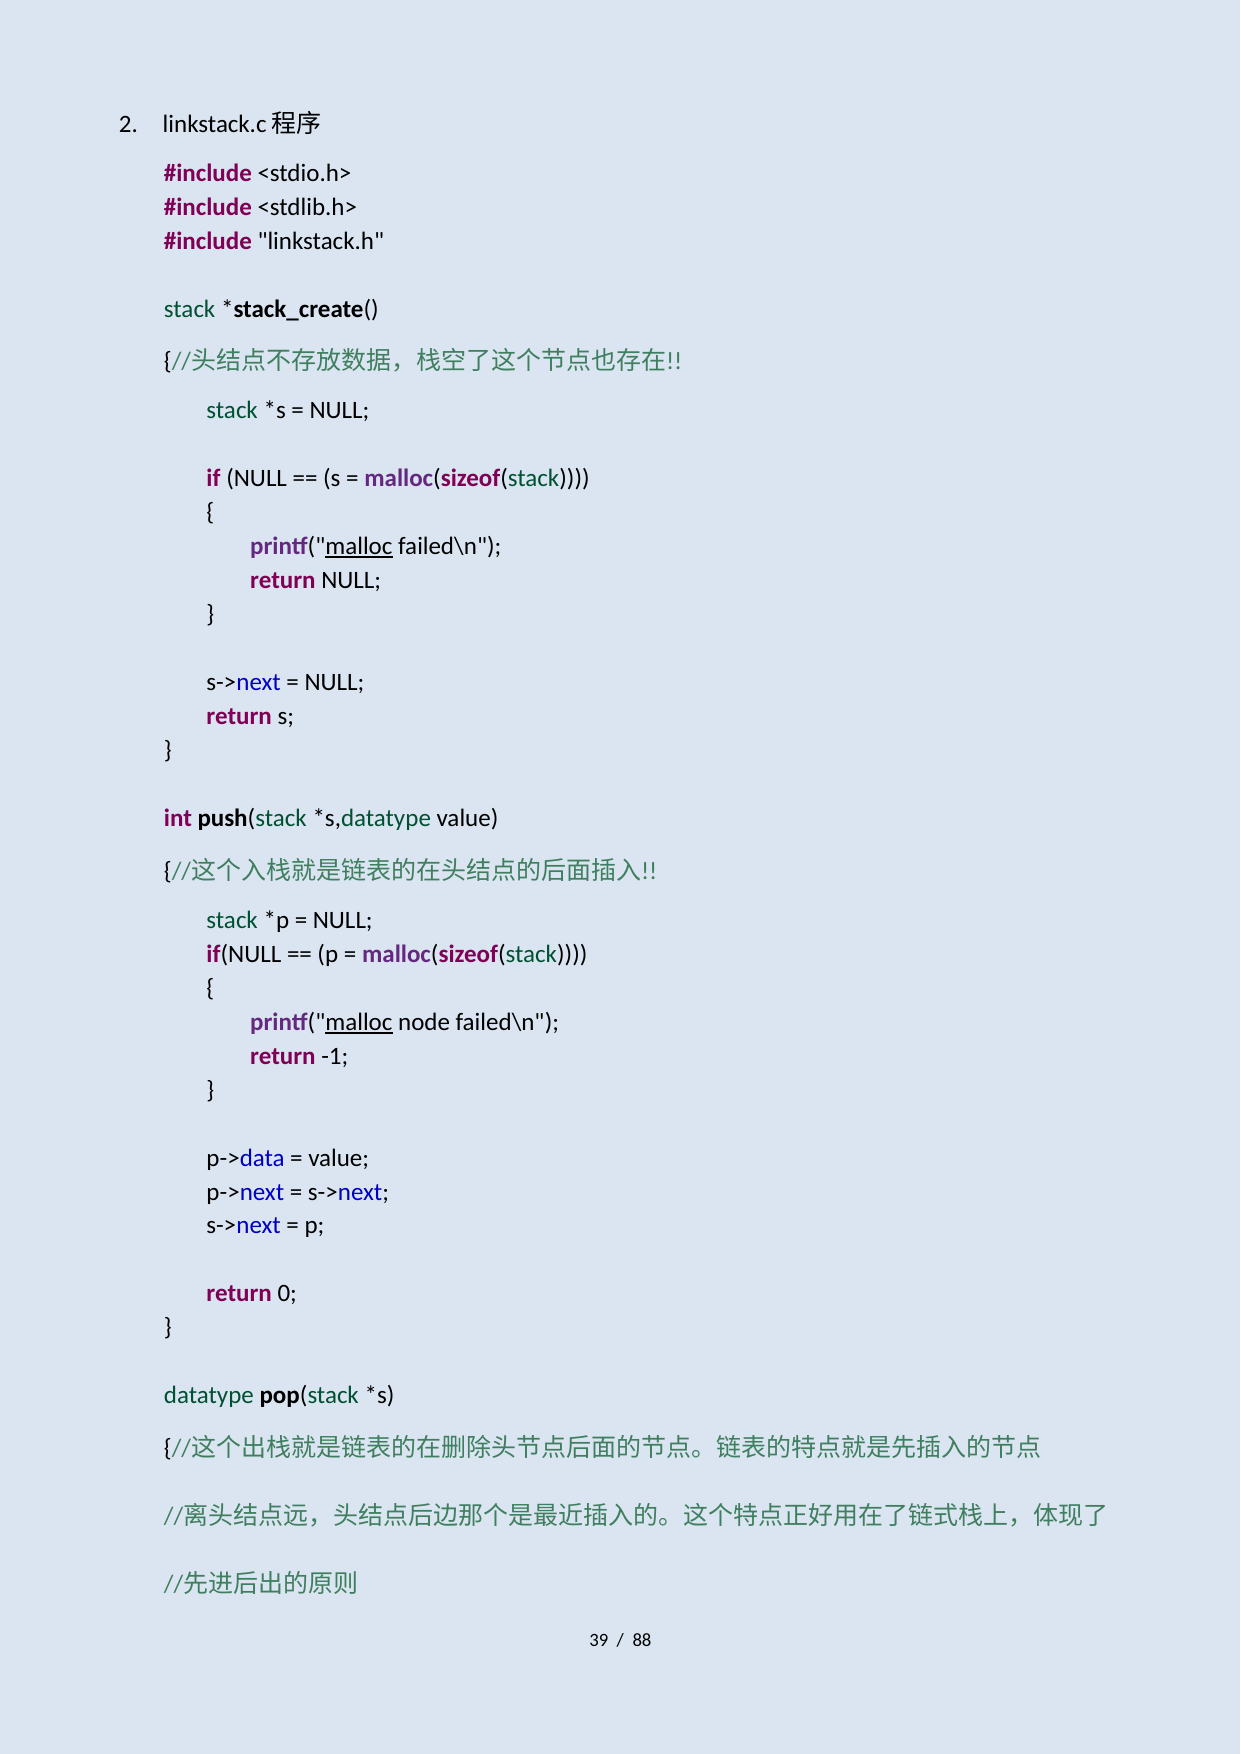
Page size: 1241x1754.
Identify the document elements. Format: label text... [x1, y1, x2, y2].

text if(NULL == (p = malloc(sizeof(stack)))) [164, 936, 1165, 970]
text //先进后出的原则 [164, 1547, 1165, 1615]
text } [164, 1310, 1165, 1344]
text stack *s = NULL; [164, 393, 1165, 427]
text #include <stdio.h> [164, 155, 1165, 189]
text p->next = s->next; [164, 1174, 1165, 1208]
text { [164, 970, 1165, 1004]
text return 0; [164, 1276, 1165, 1310]
list linkstack.c程序 [119, 87, 1165, 155]
text { [164, 495, 1165, 529]
text return -1; [164, 1038, 1165, 1072]
text } [164, 732, 1165, 766]
text } [164, 1072, 1165, 1106]
text printf("malloc node failed\n"); [164, 1004, 1165, 1038]
text if (NULL == (s = malloc(sizeof(stack)))) [164, 461, 1165, 495]
text #include <stdlib.h> [164, 189, 1165, 223]
text stack *p = NULL; [164, 902, 1165, 936]
text {//这个出栈就是链表的在删除头节点后面的节点。链表的特点就是先插入的节点 [164, 1412, 1165, 1479]
text //离头结点远，头结点后边那个是最近插入的。这个特点正好用在了链式栈上，体现了 [164, 1479, 1165, 1547]
text {//头结点不存放数据，栈空了这个节点也存在!! [164, 325, 1165, 393]
text #include "linkstack.h" [164, 223, 1165, 257]
text return NULL; [164, 563, 1165, 597]
text s->next = p; [164, 1208, 1165, 1242]
text {//这个入栈就是链表的在头结点的后面插入!! [164, 834, 1165, 902]
text datatype pop(stack *s) [164, 1378, 1165, 1412]
text s->next = NULL; [164, 664, 1165, 698]
text p->data = value; [164, 1140, 1165, 1174]
text stack *stack_create() [164, 291, 1165, 325]
text return s; [164, 698, 1165, 732]
text int push(stack *s,datatype value) [164, 800, 1165, 834]
text } [164, 597, 1165, 631]
text printf("malloc failed\n"); [164, 529, 1165, 563]
